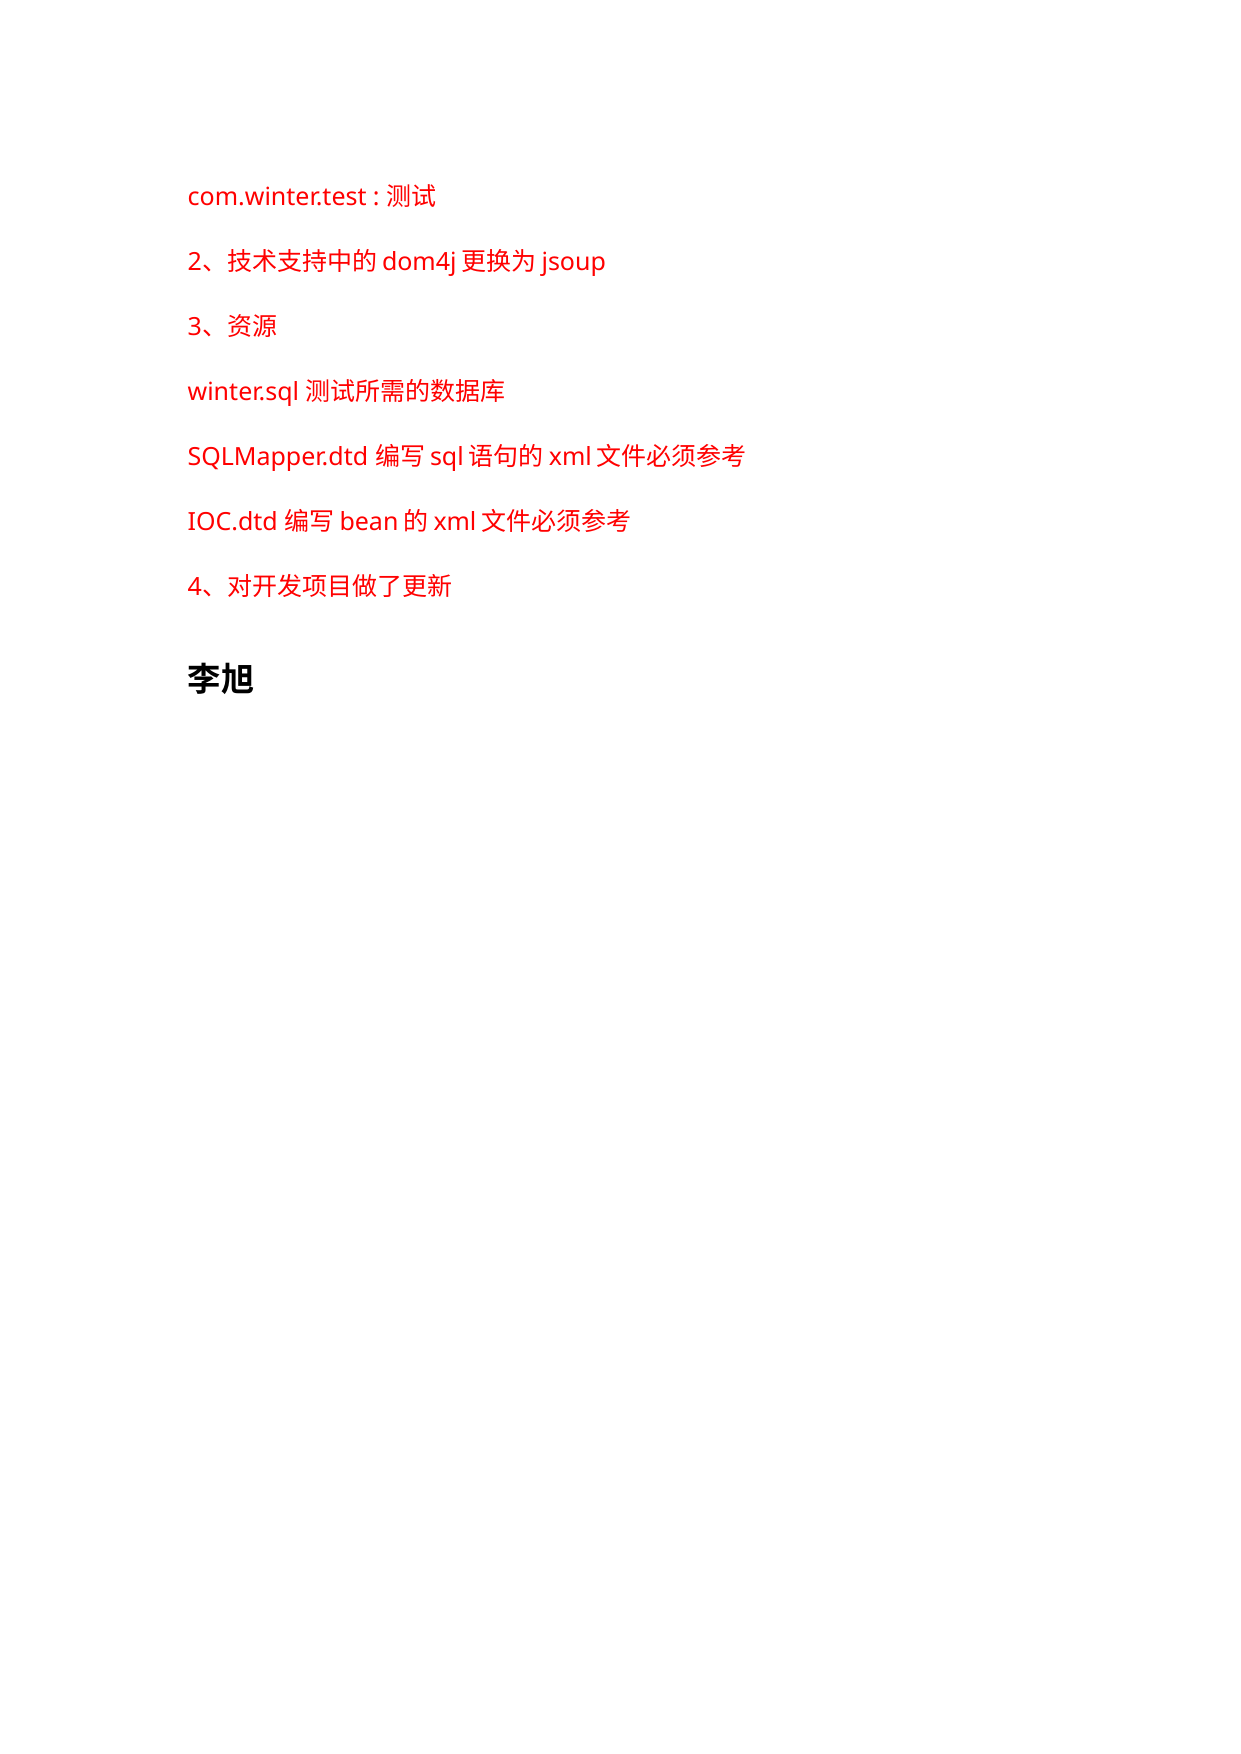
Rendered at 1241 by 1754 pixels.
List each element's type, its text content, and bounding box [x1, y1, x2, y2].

list 技术支持中的dom4j更换为jsoup [187, 227, 1053, 292]
list winter.sql 测试所需的数据库 [187, 357, 1053, 422]
list IOC.dtd 编写bean的xml文件必须参考 [187, 487, 1053, 552]
list 资源 [187, 292, 1053, 357]
list 4、对开发项目做了更新 [187, 552, 1053, 617]
list SQLMapper.dtd 编写sql语句的xml文件必须参考 [187, 422, 1053, 487]
subtitle 李旭 [187, 644, 1053, 709]
text com.winter.test : 测试 [187, 162, 1053, 227]
